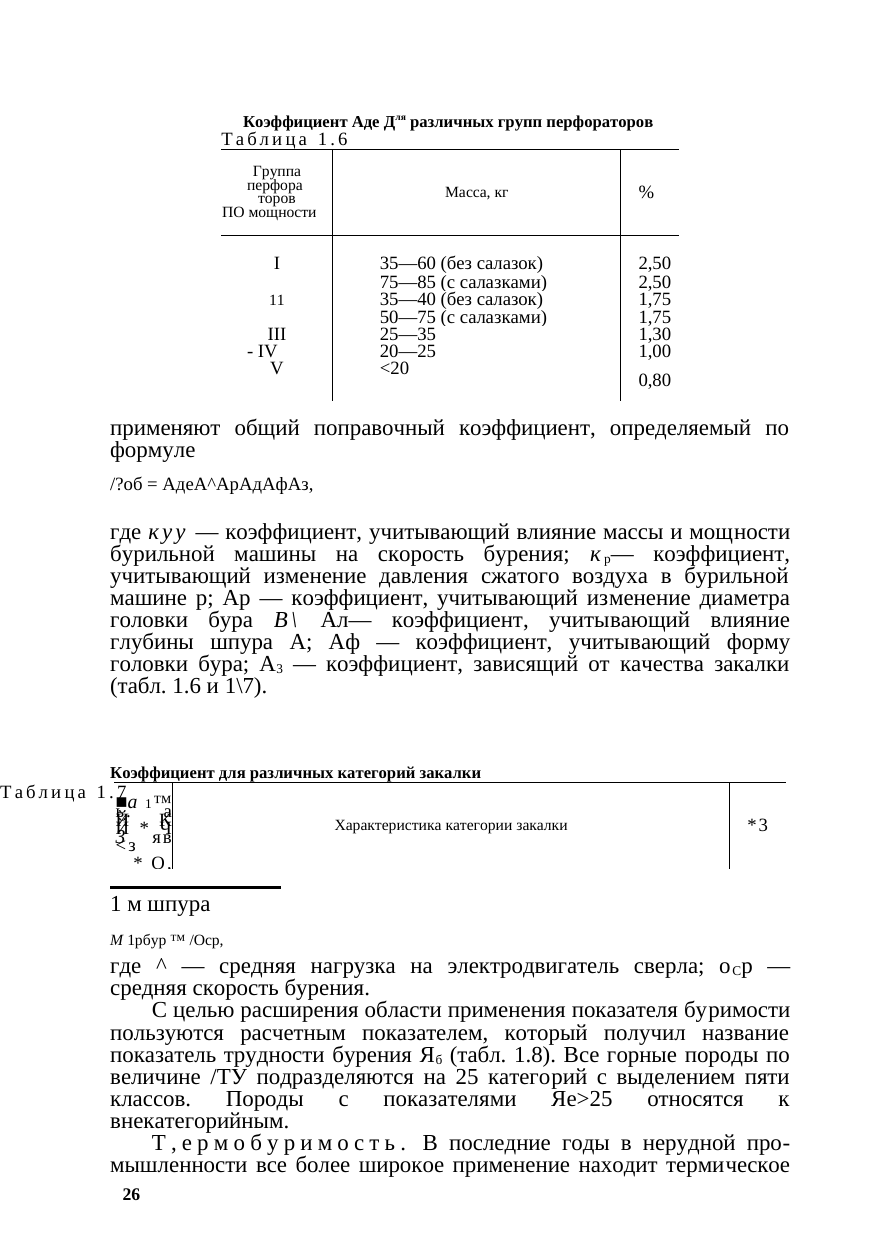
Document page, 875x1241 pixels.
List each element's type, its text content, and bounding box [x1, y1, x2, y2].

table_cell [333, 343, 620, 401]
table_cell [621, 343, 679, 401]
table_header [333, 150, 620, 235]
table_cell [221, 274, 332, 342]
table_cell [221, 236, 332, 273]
text Таблица 1.6 [221, 131, 679, 149]
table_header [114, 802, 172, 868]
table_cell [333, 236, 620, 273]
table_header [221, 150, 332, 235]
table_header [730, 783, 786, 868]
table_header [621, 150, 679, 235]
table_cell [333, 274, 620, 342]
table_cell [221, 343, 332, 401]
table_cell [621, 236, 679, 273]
text где куу — коэффициент, учитывающий влияние массы и мощности бурильной машины на скорость бурения; кр— коэффициент, учитывающий изменение давления сжатого воздуха в бурильной машине р; Ар — коэффициент, учитывающий изменение диаметра головки бура В\ Ал— коэффициент, учитывающий влияние глубины шпура А; Аф — коэффициент, учитывающий форму головки бура; А3 — коэффициент, зависящий от качества закалки (табл. 1.6 и 1\7). [110, 522, 790, 698]
text применяют общий поправочный коэффициент, определяемый по формуле [110, 418, 790, 461]
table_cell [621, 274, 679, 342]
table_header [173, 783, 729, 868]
text /?об = АдеА^АрАдАфАз, [110, 476, 790, 494]
text Таблица 1.7 [0, 783, 671, 802]
text Коэффициент для различных категорий закалки [110, 765, 790, 782]
text Коэффициент Аде Для различных групп перфораторов [110, 114, 786, 131]
